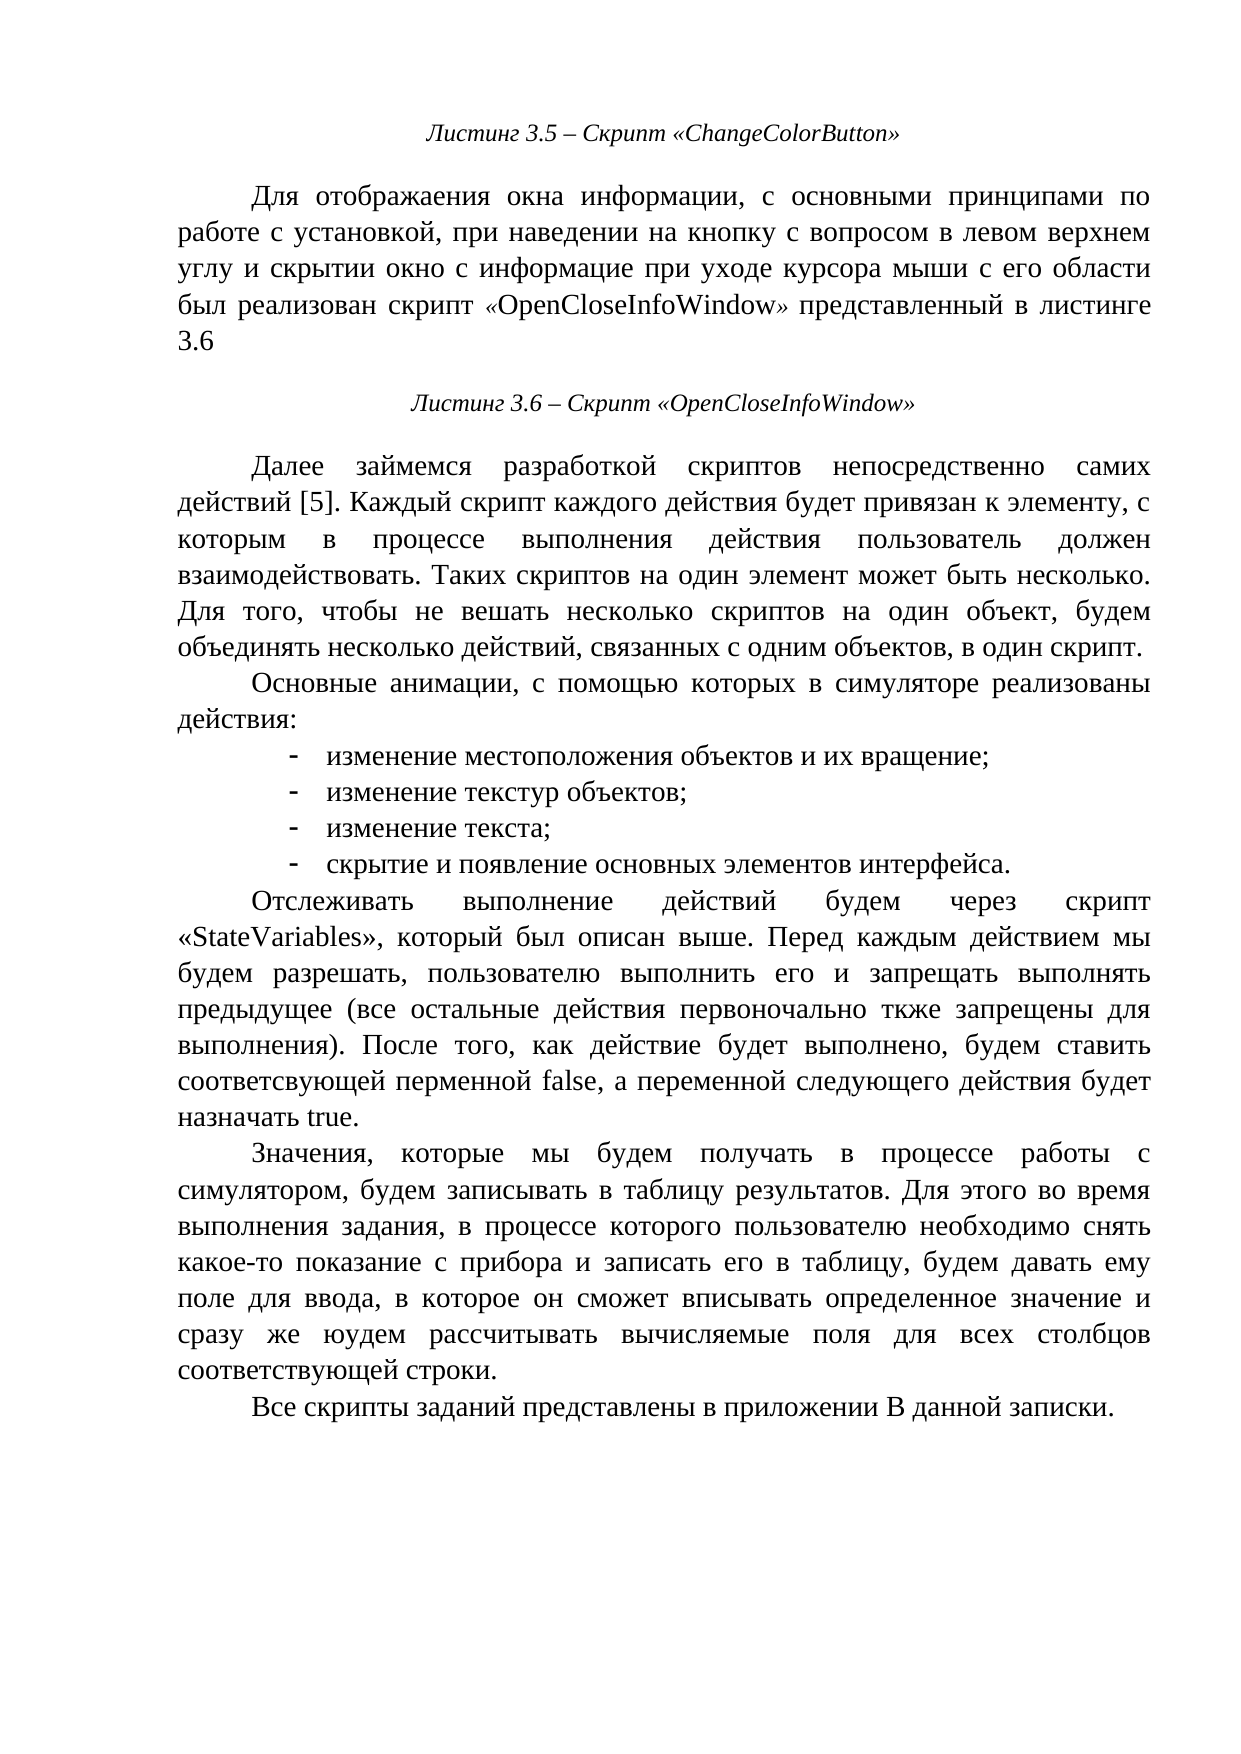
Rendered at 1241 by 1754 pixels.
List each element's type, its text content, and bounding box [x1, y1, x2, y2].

text Листинг 3.5 – Скрипт «СhangeColorButton» [177, 118, 1152, 147]
text Отслеживать выполнение действий будем через скрипт «StateVariables», который был описан выше. Перед каждым действием мы будем разрешать, пользователю выполнить его и запрещать выполнять предыдущее (все остальные действия первоночально ткже запрещены для выполнения). После того, как действие будет выполнено, будем ставить соответсвующей перменной false, а переменной следующего действия будет назначать true. [177, 883, 1152, 1133]
list изменение местоположения объектов и их вращение; [288, 738, 1152, 771]
text Значения, которые мы будем получать в процессе работы с симулятором, будем записывать в таблицу результатов. Для этого во время выполнения задания, в процессе которого пользователю необходимо снять какое-то показание с прибора и записать его в таблицу, будем давать ему поле для ввода, в которое он сможет вписывать определенное значение и сразу же юудем рассчитывать вычисляемые поля для всех столбцов соответствующей строки. [177, 1136, 1152, 1386]
text Все скрипты заданий представлены в приложении В данной записки. [177, 1389, 1152, 1422]
list изменение текстур объектов; [288, 774, 1152, 807]
text Далее займемся разработкой скриптов непосредственно самих действий [5]. Каждый скрипт каждого действия будет привязан к элементу, с которым в процессе выполнения действия пользователь должен взаимодействовать. Таких скриптов на один элемент может быть несколько. Для того, чтобы не вешать несколько скриптов на один объект, будем объединять несколько действий, связанных с одним объектов, в один скрипт. [177, 448, 1152, 663]
text Листинг 3.6 – Скрипт «OpenCloseInfoWindow» [177, 388, 1152, 417]
list скрытие и появление основных элементов интерфейса. [288, 846, 1152, 880]
text Основные анимации, с помощью которых в симуляторе реализованы действия: [177, 665, 1152, 735]
list изменение текста; [288, 810, 1152, 844]
text Для отображаения окна информации, с основными принципами по работе с установкой, при наведении на кнопку с вопросом в левом верхнем углу и скрытии окно с информацие при уходе курсора мыши с его области был реализован скрипт «OpenCloseInfoWindow» представленный в листинге 3.6 [177, 178, 1152, 356]
